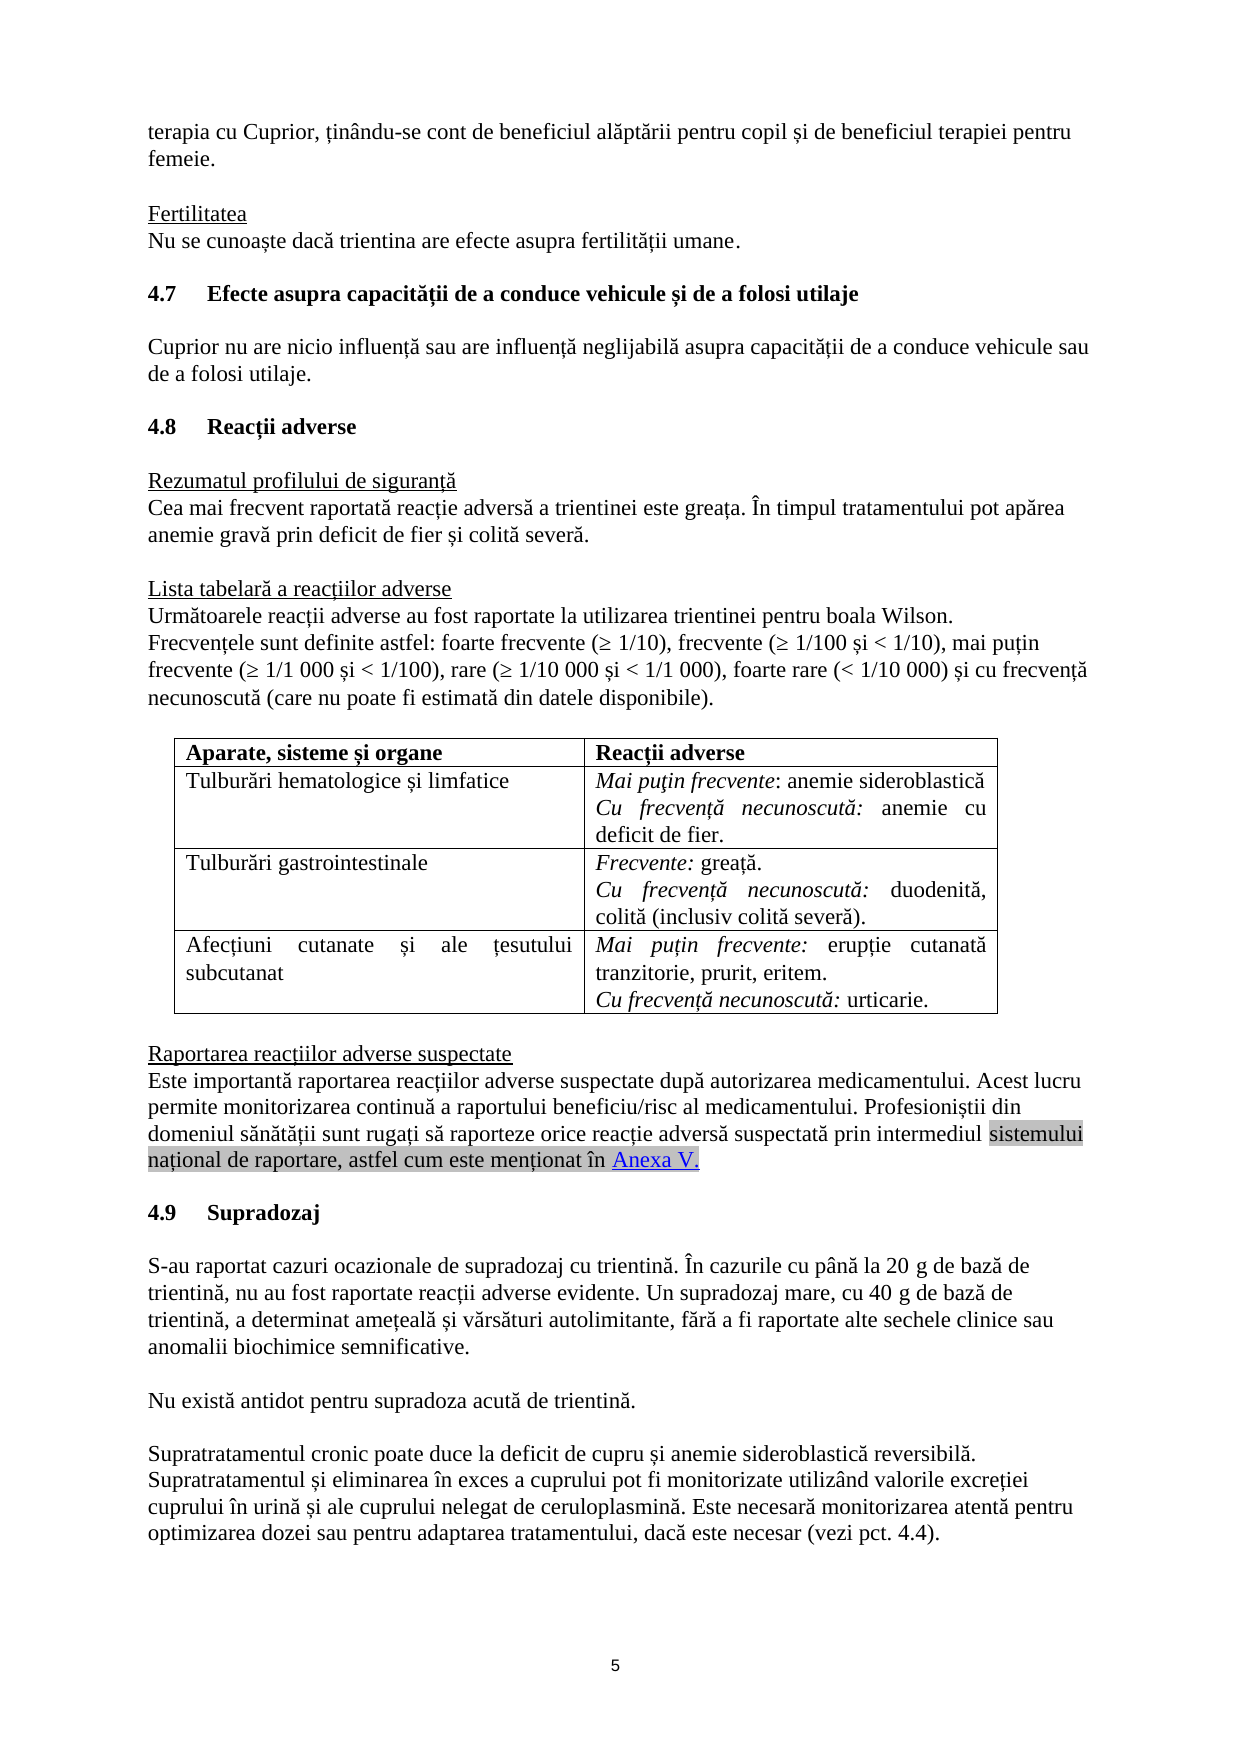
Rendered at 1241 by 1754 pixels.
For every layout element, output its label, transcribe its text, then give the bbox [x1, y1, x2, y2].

list Reacții adverse [148, 413, 1092, 439]
table_cell Afecțiuni cutanate și ale țesutului subcutanat [175, 931, 584, 1012]
text Următoarele reacții adverse au fost raportate la utilizarea trientinei pentru boala Wilson. [148, 602, 1092, 629]
text Este importantă raportarea reacțiilor adverse suspectate după autorizarea medicamentului. Acest lucru permite monitorizarea continuă a raportului beneficiu/risc al medicamentului. Profesioniștii din domeniul sănătății sunt rugați să raporteze orice reacție adversă suspectată prin intermediul sistemului național de raportare, astfel cum este menționat în Anexa V. [148, 1067, 1092, 1172]
table_header Aparate, sisteme și organe [175, 739, 584, 766]
text S-au raportat cazuri ocazionale de supradozaj cu trientină. În cazurile cu până la 20 g de bază de trientină, nu au fost raportate reacții adverse evidente. Un supradozaj mare, cu 40 g de bază de trientină, a determinat amețeală și vărsături autolimitante, fără a fi raportate alte sechele clinice sau anomalii biochimice semnificative. [148, 1251, 1092, 1360]
table_cell Tulburări gastrointestinale [175, 849, 584, 930]
text Frecvențele sunt definite astfel: foarte frecvente (≥ 1/10), frecvente (≥ 1/100 și < 1/10), mai puțin frecvente (≥ 1/1 000 și < 1/100), rare (≥ 1/10 000 și < 1/1 000), foarte rare (< 1/10 000) și cu frecvență necunoscută (care nu poate fi estimată din datele disponibile). [148, 629, 1092, 710]
text Rezumatul profilului de siguranță [148, 467, 1092, 494]
table_cell Frecvente: greață. Cu frecvență necunoscută: duodenită, colită (inclusiv colită severă). [585, 849, 997, 930]
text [148, 118, 1092, 172]
list Supradozaj [148, 1199, 1092, 1225]
text Nu se cunoaște dacă trientina are efecte asupra fertilității umane. [148, 226, 1092, 253]
table_cell Mai puțin frecvente: erupție cutanată tranzitorie, prurit, eritem. Cu frecvență necunoscută: urticarie. [585, 931, 997, 1012]
text Fertilitatea [148, 199, 1092, 226]
text Cea mai frecvent raportată reacție adversă a trientinei este greața. În timpul tratamentului pot apărea anemie gravă prin deficit de fier și colită severă. [148, 494, 1092, 548]
table_cell Mai puţin frecvente: anemie sideroblastică Cu frecvență necunoscută: anemie cu deficit de fier. [585, 767, 997, 848]
list Efecte asupra capacității de a conduce vehicule și de a folosi utilaje [148, 280, 1092, 306]
text Cuprior nu are nicio influență sau are influență neglijabilă asupra capacității de a conduce vehicule sau de a folosi utilaje. [148, 333, 1092, 387]
text Nu există antidot pentru supradoza acută de trientină. [148, 1387, 1092, 1414]
text Raportarea reacțiilor adverse suspectate [148, 1041, 1092, 1067]
text Supratratamentul cronic poate duce la deficit de cupru și anemie sideroblastică reversibilă. Supratratamentul și eliminarea în exces a cuprului pot fi monitorizate utilizând valorile excreției cuprului în urină și ale cuprului nelegat de ceruloplasmină. Este necesară monitorizarea atentă pentru optimizarea dozei sau pentru adaptarea tratamentului, dacă este necesar (vezi pct. 4.4). [148, 1440, 1092, 1546]
table_header Reacții adverse [585, 739, 997, 766]
table_cell Tulburări hematologice și limfatice [175, 767, 584, 848]
text Lista tabelară a reacțiilor adverse [148, 575, 1092, 602]
